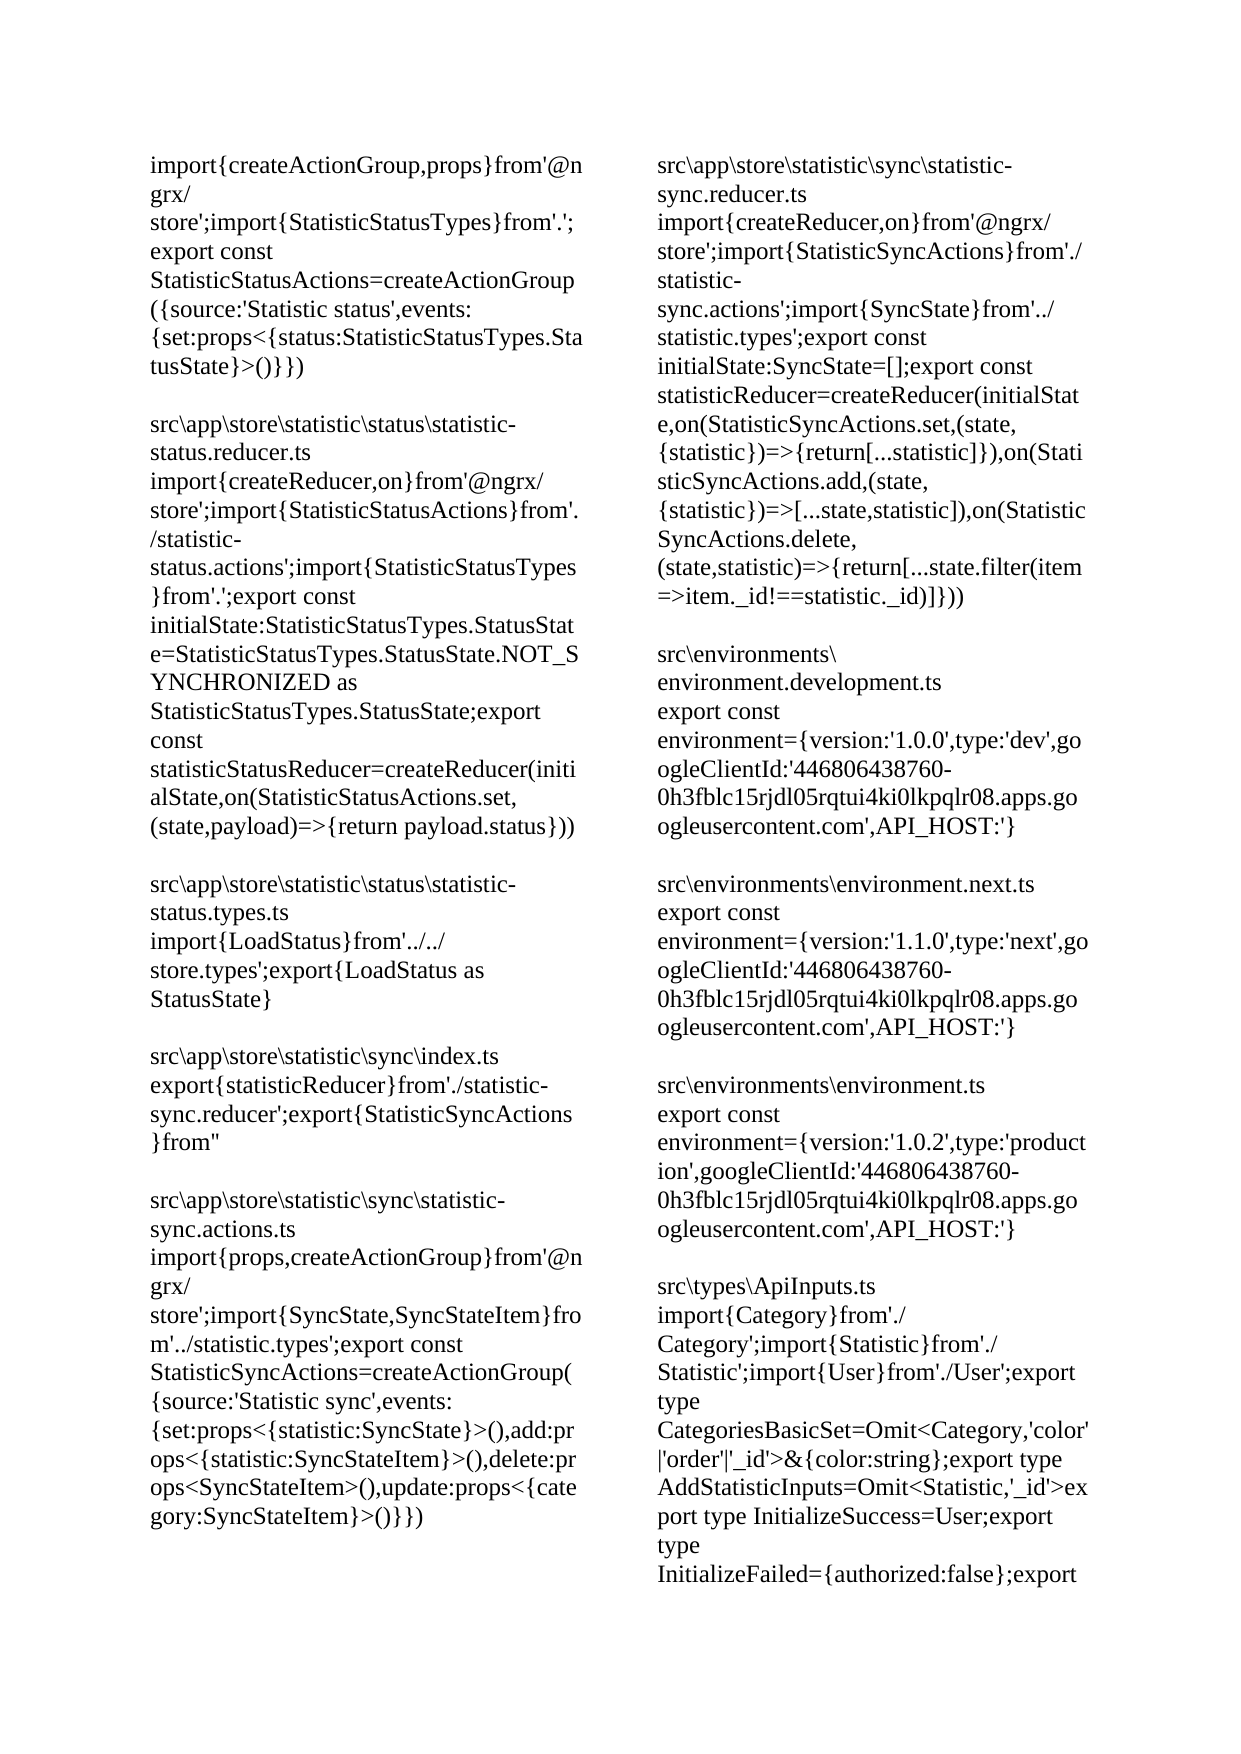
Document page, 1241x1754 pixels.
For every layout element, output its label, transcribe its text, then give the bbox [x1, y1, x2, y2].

text export const environment={version:'1.0.0',type:'dev',googleClientId:'446806438760-0h3fblc15rjdl05rqtui4ki0lkpqlr08.apps.googleusercontent.com',API_HOST:'} [657, 696, 1090, 840]
text src\app\store\statistic\sync\index.ts [150, 1041, 583, 1070]
text src\types\ApiInputs.ts [657, 1271, 1090, 1300]
text src\environments\environment.development.ts [657, 639, 1090, 696]
text src\app\store\statistic\sync\statistic-sync.reducer.ts [657, 150, 1090, 207]
text import{createActionGroup,props}from'@ngrx/store';import{StatisticStatusTypes}from'.';export const StatisticStatusActions=createActionGroup({source:'Statistic status',events:{set:props<{status:StatisticStatusTypes.StatusState}>()}}) [150, 150, 583, 380]
text src\app\store\statistic\status\statistic-status.reducer.ts [150, 409, 583, 466]
text export const environment={version:'1.1.0',type:'next',googleClientId:'446806438760-0h3fblc15rjdl05rqtui4ki0lkpqlr08.apps.googleusercontent.com',API_HOST:'} [657, 897, 1090, 1041]
text export const environment={version:'1.0.2',type:'production',googleClientId:'446806438760-0h3fblc15rjdl05rqtui4ki0lkpqlr08.apps.googleusercontent.com',API_HOST:'} [657, 1099, 1090, 1242]
text src\environments\environment.ts [657, 1070, 1090, 1099]
text import{props,createActionGroup}from'@ngrx/store';import{SyncState,SyncStateItem}from'../statistic.types';export const StatisticSyncActions=createActionGroup({source:'Statistic sync',events:{set:props<{statistic:SyncState}>(),add:props<{statistic:SyncStateItem}>(),delete:props<SyncStateItem>(),update:props<{category:SyncStateItem}>()}}) [150, 1242, 583, 1530]
text export{statisticReducer}from'./statistic-sync.reducer';export{StatisticSyncActions}from'' [150, 1070, 583, 1156]
text src\app\store\statistic\status\statistic-status.types.ts [150, 869, 583, 926]
text import{LoadStatus}from'../../store.types';export{LoadStatus as StatusState} [150, 926, 583, 1012]
text src\app\store\statistic\sync\statistic-sync.actions.ts [150, 1185, 583, 1242]
text import{createReducer,on}from'@ngrx/store';import{StatisticStatusActions}from'./statistic-status.actions';import{StatisticStatusTypes}from'.';export const initialState:StatisticStatusTypes.StatusState=StatisticStatusTypes.StatusState.NOT_SYNCHRONIZED as StatisticStatusTypes.StatusState;export const statisticStatusReducer=createReducer(initialState,on(StatisticStatusActions.set,(state,payload)=>{return payload.status})) [150, 466, 583, 840]
text import{createReducer,on}from'@ngrx/store';import{StatisticSyncActions}from'./statistic-sync.actions';import{SyncState}from'../statistic.types';export const initialState:SyncState=[];export const statisticReducer=createReducer(initialState,on(StatisticSyncActions.set,(state,{statistic})=>{return[...statistic]}),on(StatisticSyncActions.add,(state,{statistic})=>[...state,statistic]),on(StatisticSyncActions.delete,(state,statistic)=>{return[...state.filter(item=>item._id!==statistic._id)]})) [657, 207, 1090, 610]
text src\environments\environment.next.ts [657, 869, 1090, 897]
